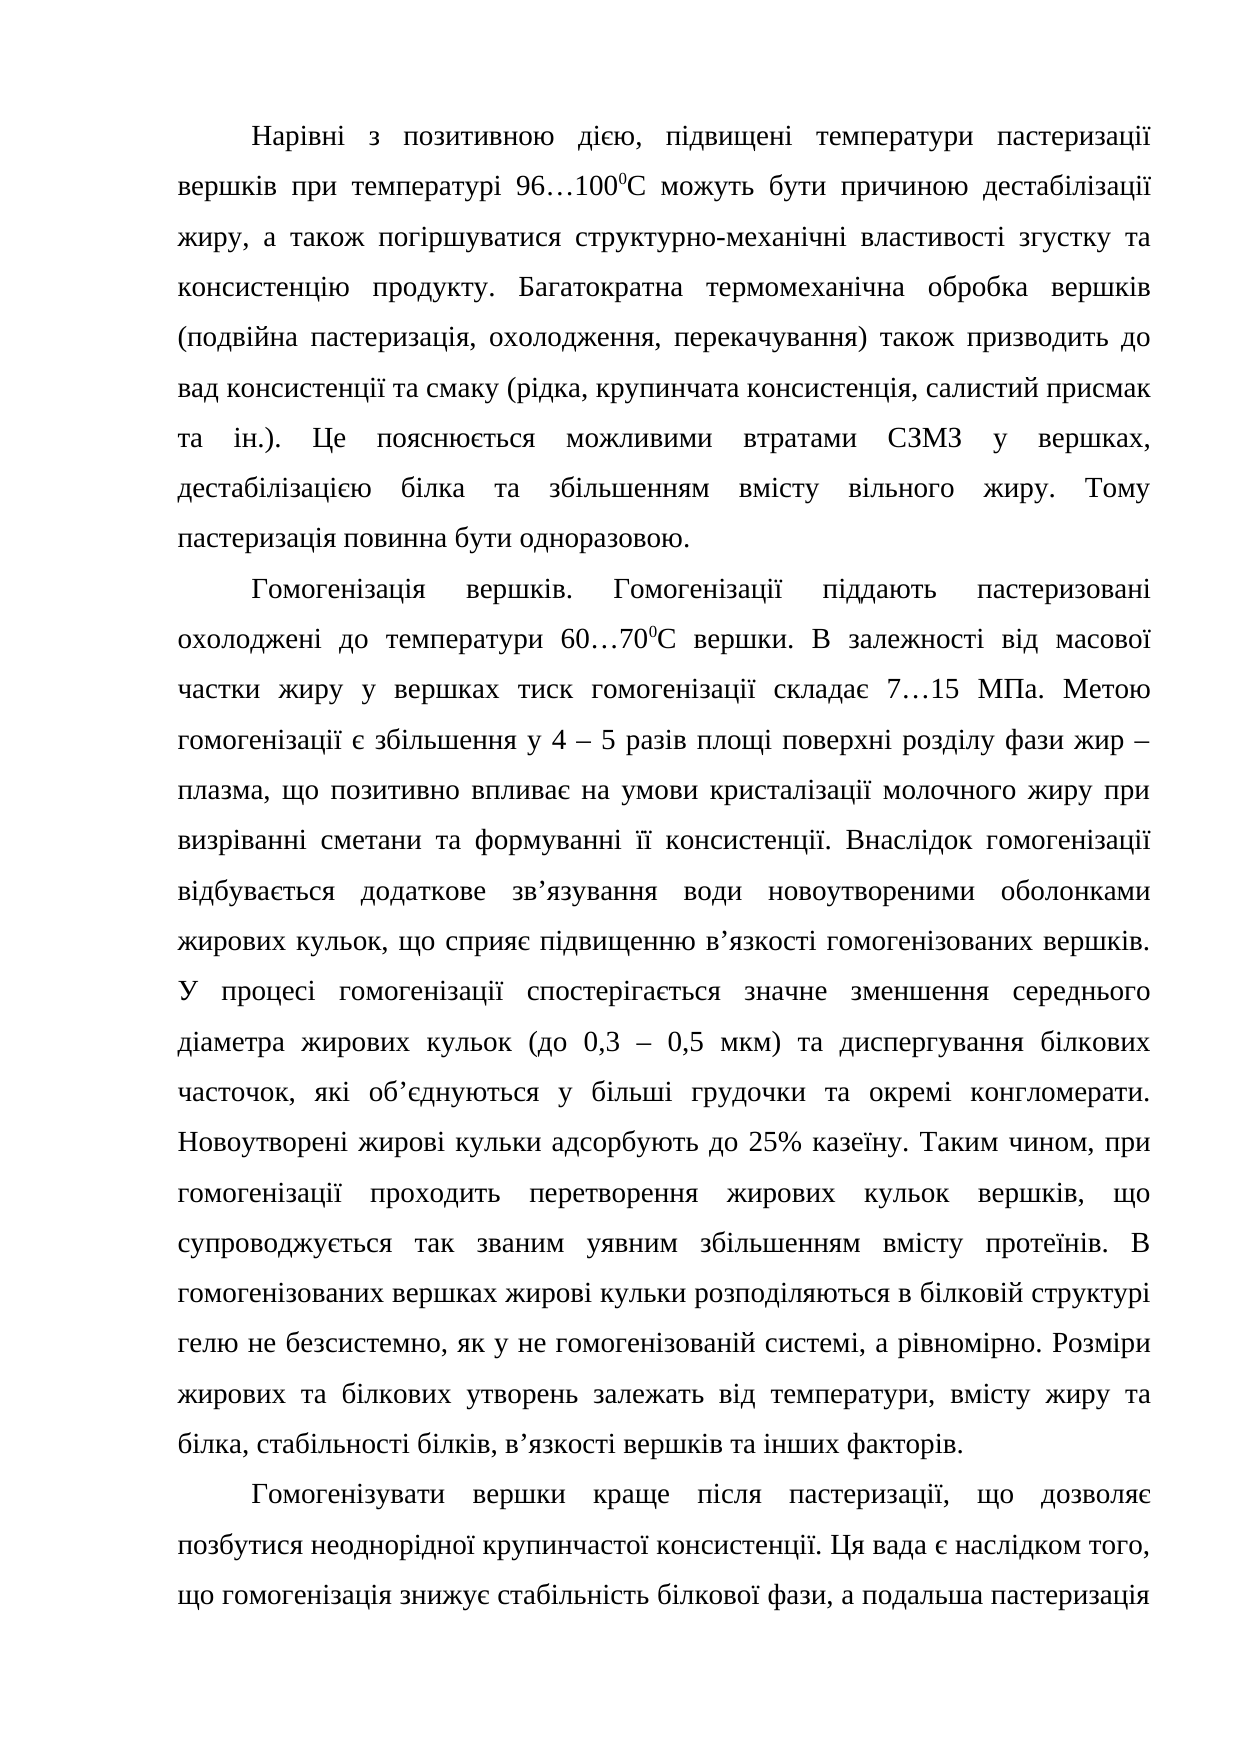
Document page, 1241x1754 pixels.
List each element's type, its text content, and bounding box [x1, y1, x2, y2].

text Гомогенізація вершків. Гомогенізації піддають пастеризовані охолоджені до температури 60…700С вершки. В залежності від масової частки жиру у вершках тиск гомогенізації складає 7…15 МПа. Метою гомогенізації є збільшення у 4 – 5 разів площі поверхні розділу фази жир – плазма, що позитивно впливає на умови кристалізації молочного жиру при визріванні сметани та формуванні її консистенції. Внаслідок гомогенізації відбувається додаткове зв’язування води новоутвореними оболонками жирових кульок, що сприяє підвищенню в’язкості гомогенізованих вершків. У процесі гомогенізації спостерігається значне зменшення середнього діаметра жирових кульок (до 0,3 – 0,5 мкм) та диспергування білкових часточок, які об’єднуються у більші грудочки та окремі конгломерати. Новоутворені жирові кульки адсорбують до 25% казеїну. Таким чином, при гомогенізації проходить перетворення жирових кульок вершків, що супроводжується так званим уявним збільшенням вмісту протеїнів. В гомогенізованих вершках жирові кульки розподіляються в білковій структурі гелю не безсистемно, як у не гомогенізованій системі, а рівномірно. Розміри жирових та білкових утворень залежать від температури, вмісту жиру та білка, стабільності білків, в’язкості вершків та інших факторів. [177, 571, 1152, 1460]
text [177, 1477, 1152, 1611]
text Нарівні з позитивною дією, підвищені температури пастеризації вершків при температурі 96…1000С можуть бути причиною дестабілізації жиру, а також погіршуватися структурно-механічні властивості згустку та консистенцію продукту. Багатократна термомеханічна обробка вершків (подвійна пастеризація, охолодження, перекачування) також призводить до вад консистенції та смаку (рідка, крупинчата консистенція, салистий присмак та ін.). Це пояснюється можливими втратами СЗМЗ у вершках, дестабілізацією білка та збільшенням вмісту вільного жиру. Тому пастеризація повинна бути одноразовою. [177, 118, 1152, 554]
